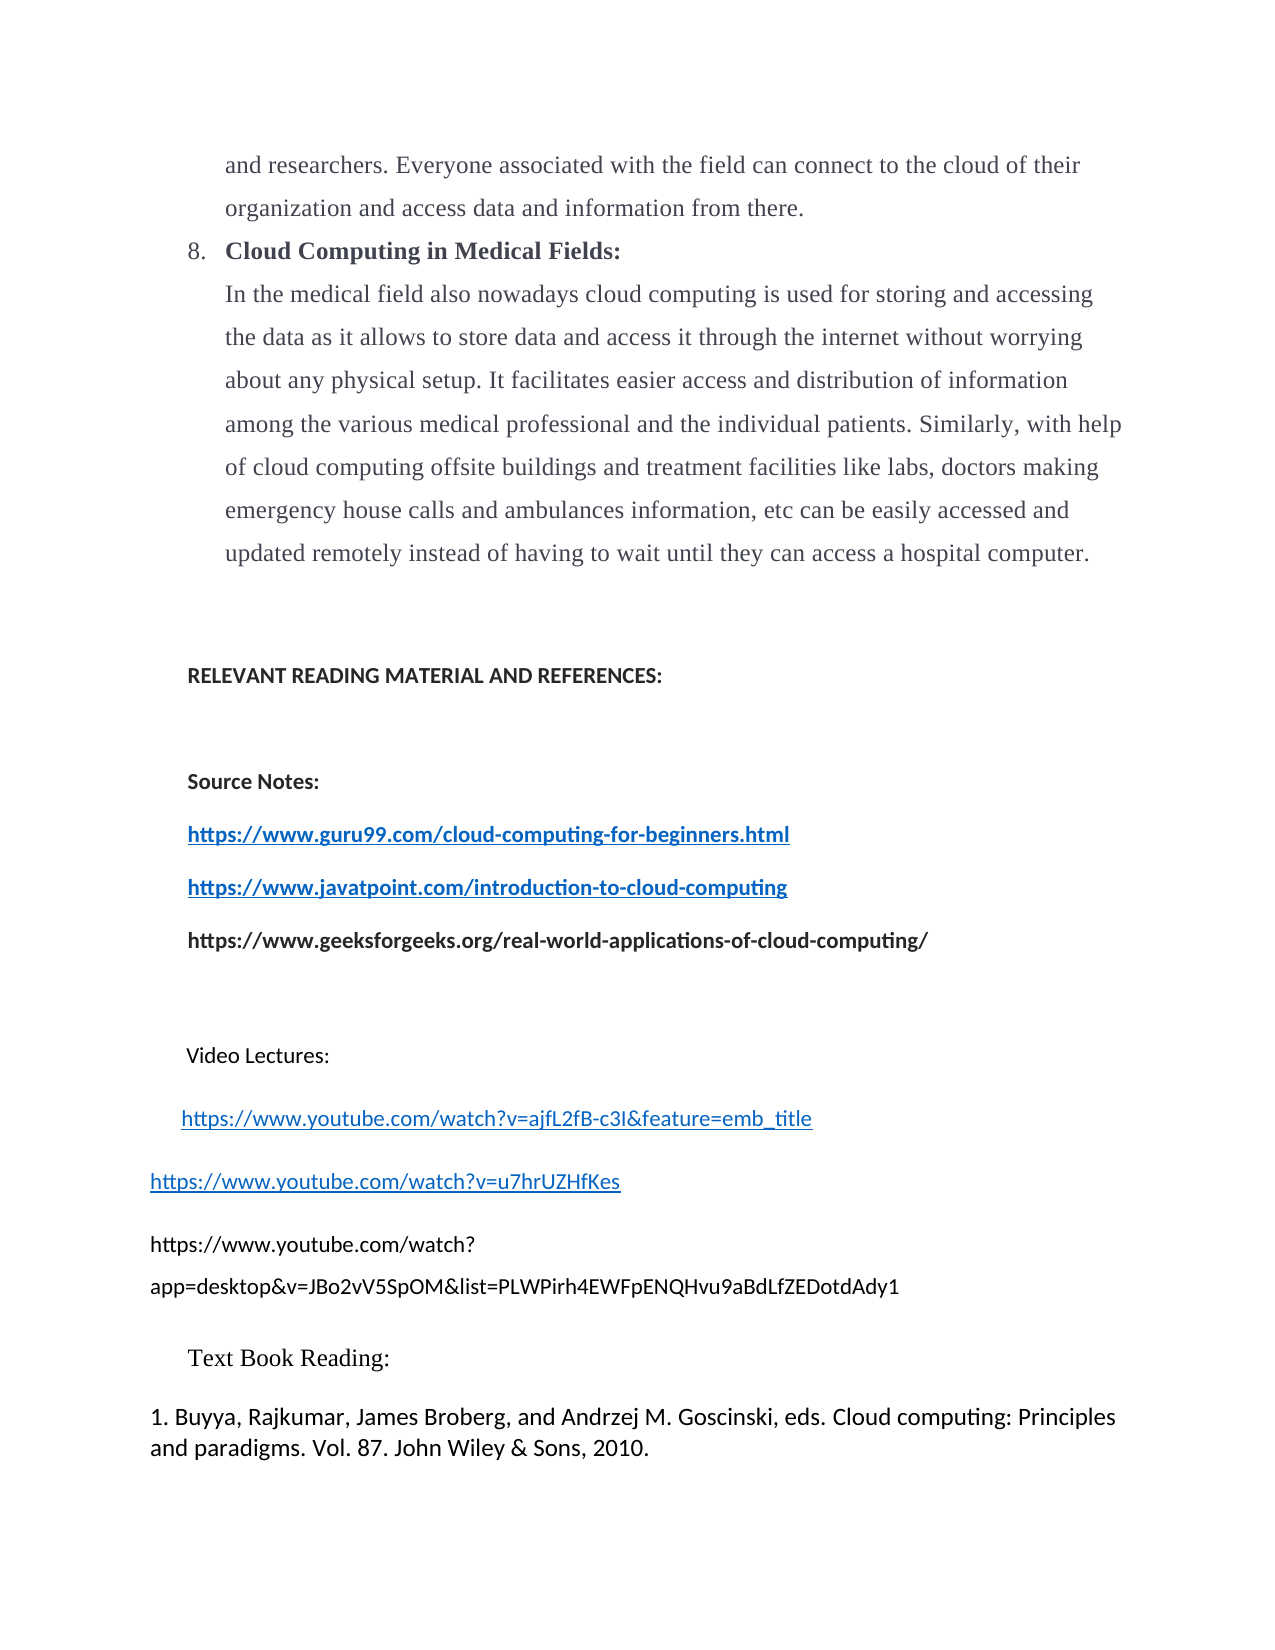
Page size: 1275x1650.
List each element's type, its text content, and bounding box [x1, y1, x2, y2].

text https://www.youtube.com/watch?v=u7hrUZHfKes [150, 1167, 1125, 1195]
text RELEVANT READING MATERIAL AND REFERENCES: [187, 661, 1125, 689]
text Text Book Reading: [150, 1343, 1125, 1372]
text 1. Buyya, Rajkumar, James Broberg, and Andrzej M. Goscinski, eds. Cloud computing: Principles and paradigms. Vol. 87. John Wiley & Sons, 2010. [150, 1401, 1125, 1462]
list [187, 150, 1125, 222]
text https://www.geeksforgeeks.org/real-world-applications-of-cloud-computing/ [187, 926, 1125, 954]
text https://www.youtube.com/watch?app=desktop&v=JBo2vV5SpOM&list=PLWPirh4EWFpENQHvu9aBdLfZEDotdAdy1 [150, 1230, 1125, 1300]
text Video Lectures: [150, 1042, 1125, 1070]
text https://www.javatpoint.com/introduction-to-cloud-computing [187, 873, 1125, 901]
text https://www.youtube.com/watch?v=ajfL2fB-c3I&feature=emb_title [150, 1104, 1125, 1132]
text Source Notes: [187, 767, 1125, 795]
list Cloud Computing in Medical Fields: In the medical field also nowadays cloud computing is used for storing and accessing the data as it allows to store data and access it through the internet without worrying about any physical setup. It facilitates easier access and distribution of information among the various medical professional and the individual patients. Similarly, with help of cloud computing offsite buildings and treatment facilities like labs, doctors making emergency house calls and ambulances information, etc can be easily accessed and updated remotely instead of having to wait until they can access a hospital computer. [187, 236, 1125, 567]
text https://www.guru99.com/cloud-computing-for-beginners.html [187, 820, 1125, 848]
